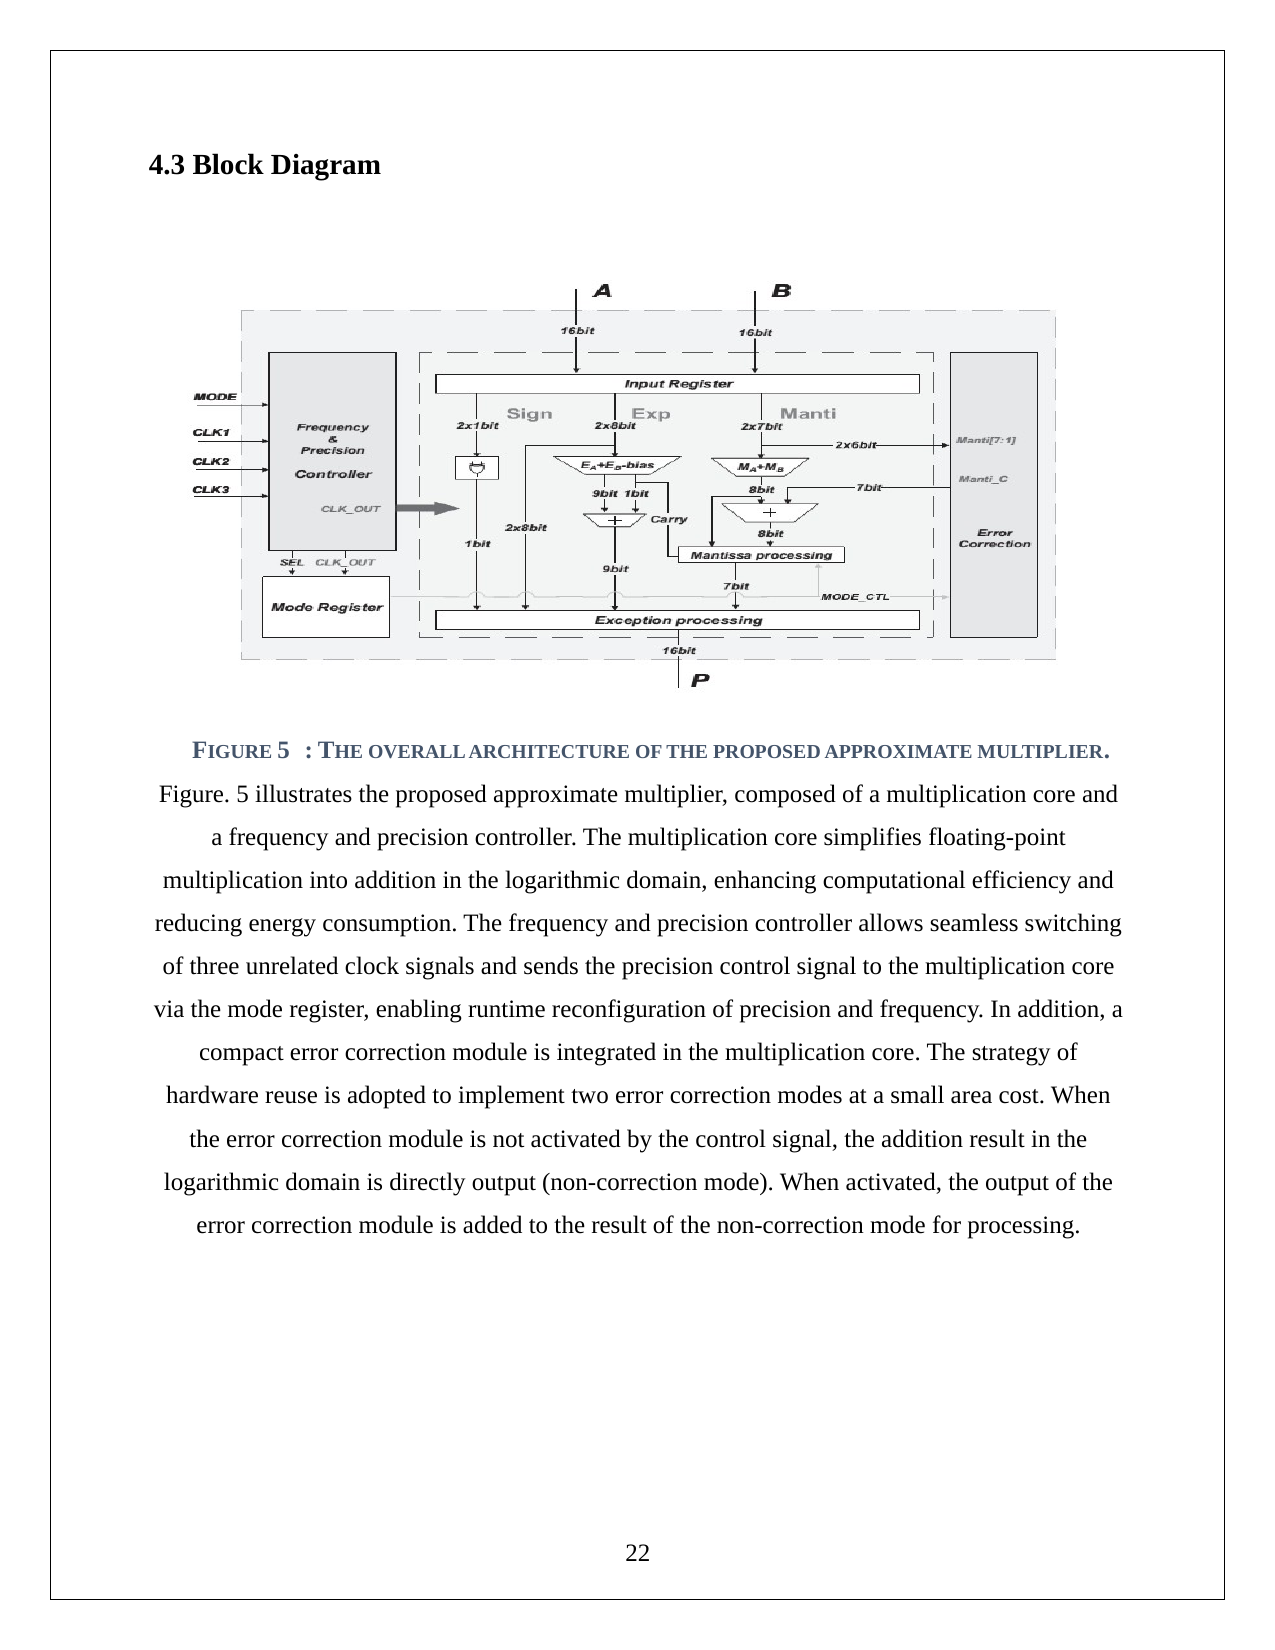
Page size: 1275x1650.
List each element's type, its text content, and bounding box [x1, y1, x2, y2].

subtitle 4.3 Block Diagram [148, 147, 1229, 181]
picture [156, 260, 1093, 706]
text FIGURE 5 : THE OVERALL ARCHITECTURE OF THE PROPOSED APPROXIMATE MULTIPLIER. Figure. 5 illustrates the proposed approximate multiplier, composed of a multiplication core and a frequency and precision controller. The multiplication core simplifies floating-point multiplication into addition in the logarithmic domain, enhancing computational efficiency and reducing energy consumption. The frequency and precision controller allows seamless switching of three unrelated clock signals and sends the precision control signal to the multiplication core via the mode register, enabling runtime reconfiguration of precision and frequency. In addition, a compact error correction module is integrated in the multiplication core. The strategy of hardware reuse is adopted to implement two error correction modes at a small area cost. When the error correction module is not activated by the control signal, the addition result in the logarithmic domain is directly output (non-correction mode). When activated, the output of the error correction module is added to the result of the non-correction mode for processing. [151, 736, 1126, 1239]
